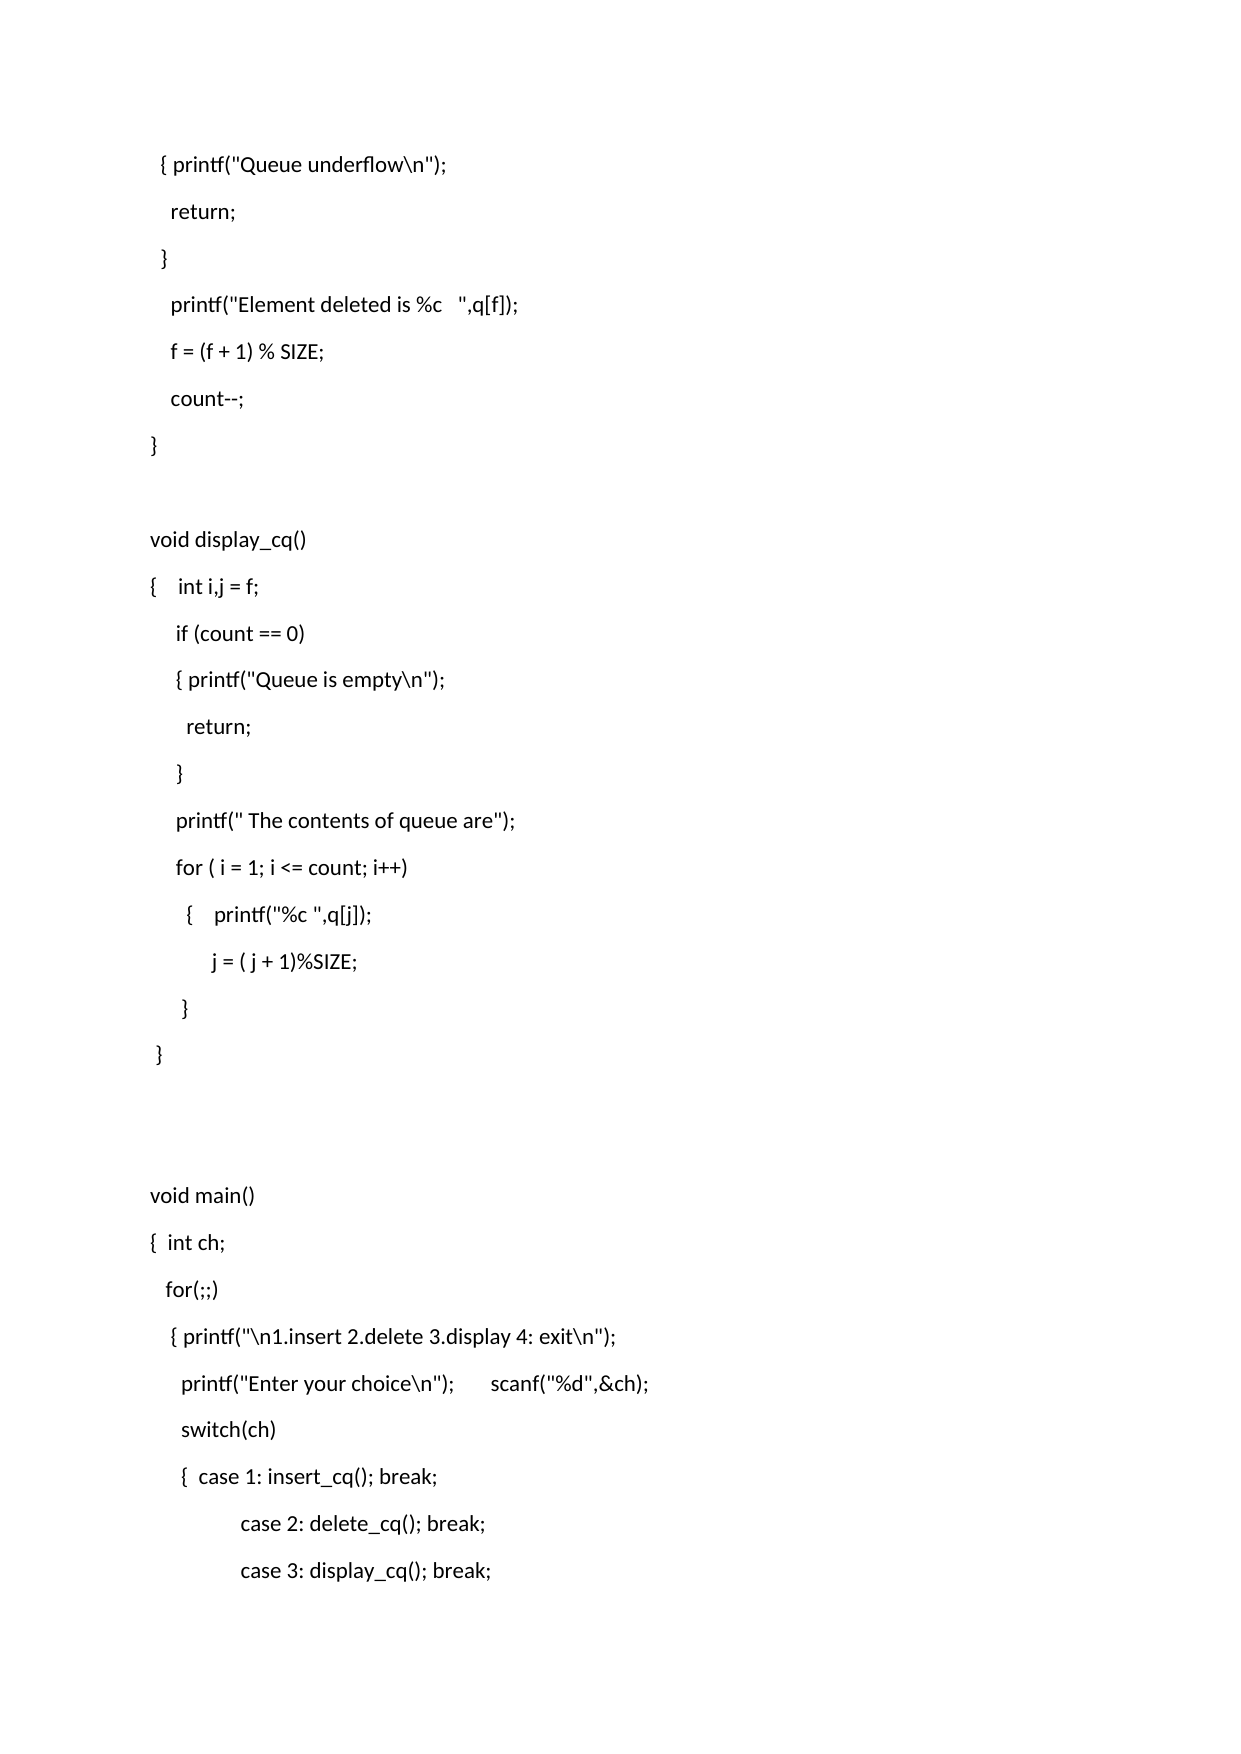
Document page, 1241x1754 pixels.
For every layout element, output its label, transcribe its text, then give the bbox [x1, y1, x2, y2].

text { printf("\n1.insert 2.delete 3.display 4: exit\n"); [150, 1322, 1090, 1350]
text { case 1: insert_cq(); break; [150, 1462, 1090, 1491]
text void display_cq() [150, 525, 1090, 553]
text if (count == 0) [150, 619, 1090, 647]
text { int i,j = f; [150, 572, 1090, 600]
text j = ( j + 1)%SIZE; [150, 947, 1090, 975]
text } [150, 244, 1090, 272]
text { printf("Queue is empty\n"); [150, 666, 1090, 694]
text printf(" The contents of queue are"); [150, 806, 1090, 834]
text f = (f + 1) % SIZE; [150, 337, 1090, 366]
text void main() [150, 1181, 1090, 1209]
text for(;;) [150, 1275, 1090, 1303]
text for ( i = 1; i <= count; i++) [150, 853, 1090, 881]
text } [150, 431, 1090, 459]
text case 2: delete_cq(); break; [150, 1509, 1090, 1537]
text { printf("%c ",q[j]); [150, 900, 1090, 928]
text } [150, 994, 1090, 1022]
text } [150, 759, 1090, 787]
text switch(ch) [150, 1416, 1090, 1444]
text return; [150, 712, 1090, 741]
text printf("Element deleted is %c ",q[f]); [150, 291, 1090, 319]
text return; [150, 197, 1090, 225]
text case 3: display_cq(); break; [150, 1556, 1090, 1584]
text } [150, 1041, 1090, 1069]
text { int ch; [150, 1228, 1090, 1256]
text count--; [150, 384, 1090, 412]
text { printf("Queue underflow\n"); [150, 150, 1090, 178]
text printf("Enter your choice\n"); scanf("%d",&ch); [150, 1369, 1090, 1397]
